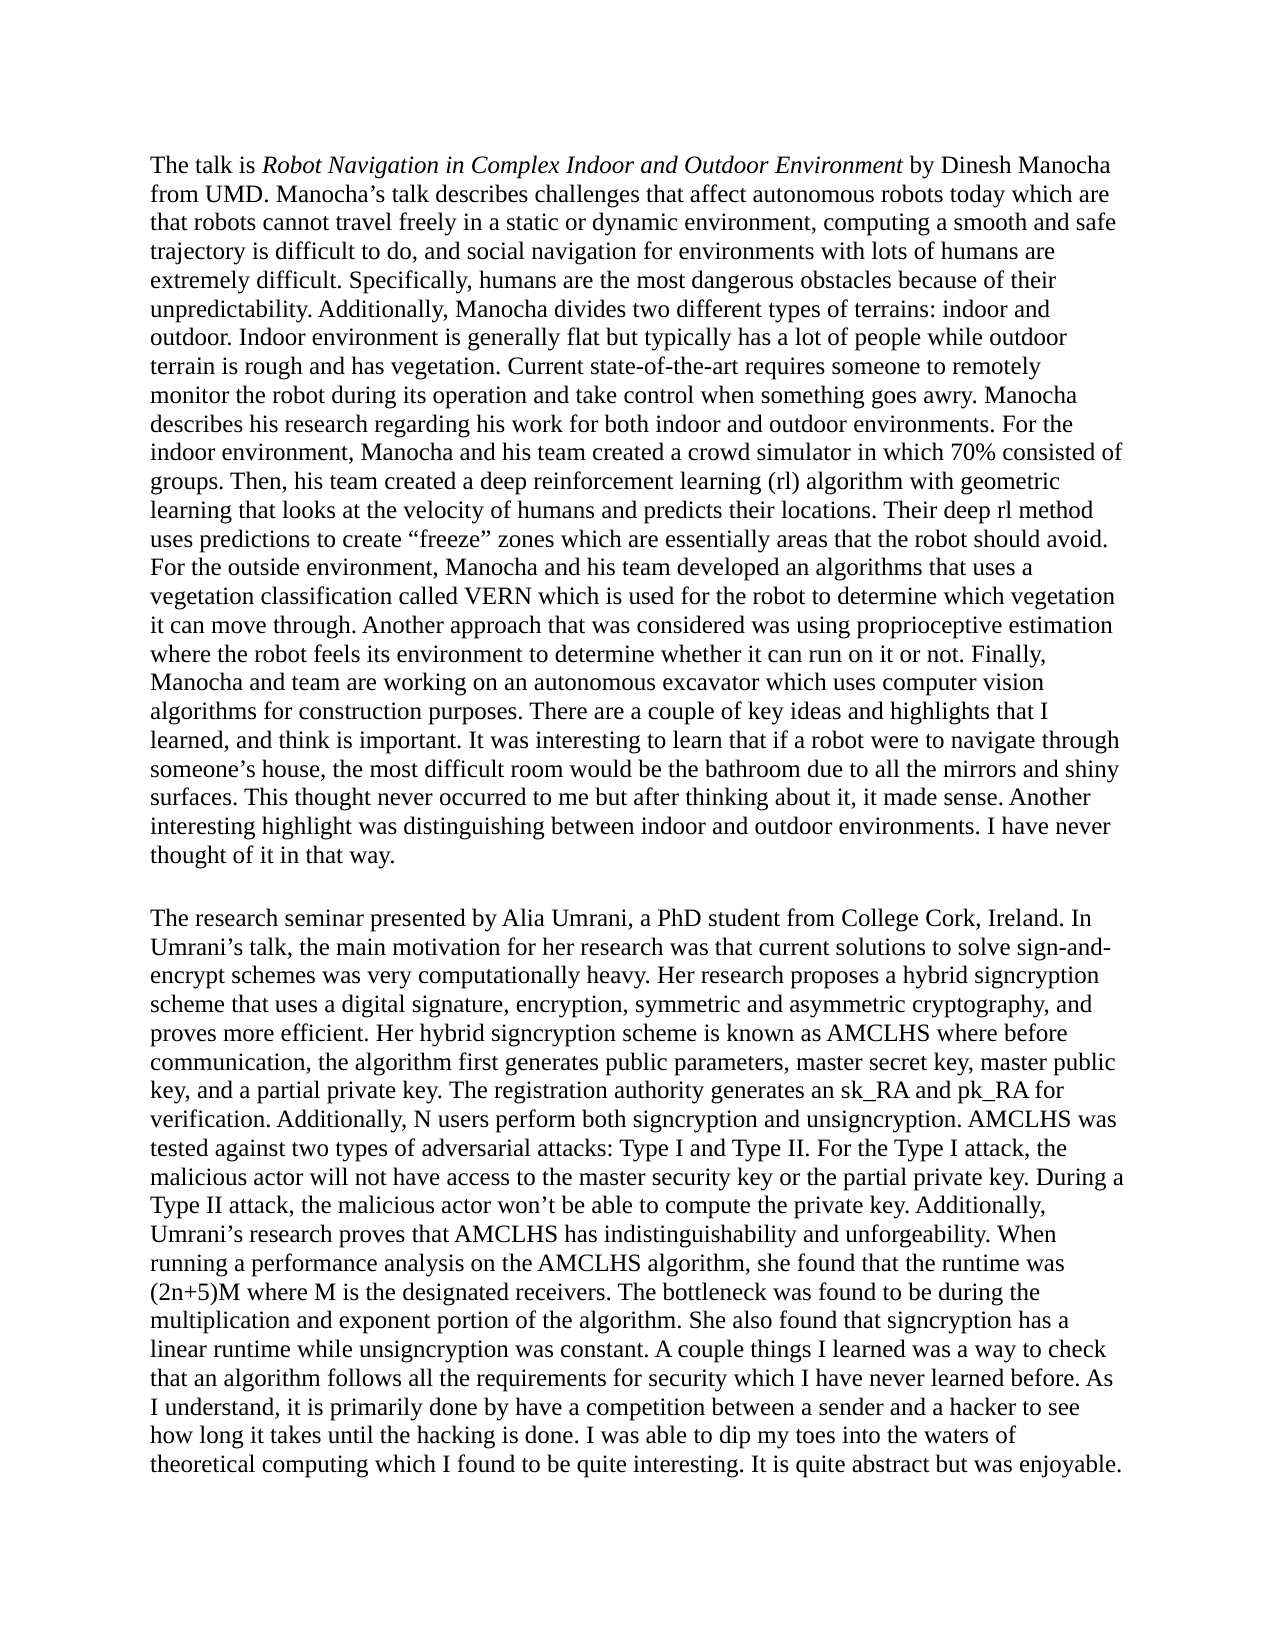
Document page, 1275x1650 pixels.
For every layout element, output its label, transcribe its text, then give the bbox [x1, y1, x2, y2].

text The research seminar presented by Alia Umrani, a PhD student from College Cork, Ireland. In Umrani’s talk, the main motivation for her research was that current solutions to solve sign-and-encrypt schemes was very computationally heavy. Her research proposes a hybrid signcryption scheme that uses a digital signature, encryption, symmetric and asymmetric cryptography, and proves more efficient. Her hybrid signcryption scheme is known as AMCLHS where before communication, the algorithm first generates public parameters, master secret key, master public key, and a partial private key. The registration authority generates an sk_RA and pk_RA for verification. Additionally, N users perform both signcryption and unsigncryption. AMCLHS was tested against two types of adversarial attacks: Type I and Type II. For the Type I attack, the malicious actor will not have access to the master security key or the partial private key. During a Type II attack, the malicious actor won’t be able to compute the private key. Additionally, Umrani’s research proves that AMCLHS has indistinguishability and unforgeability. When running a performance analysis on the AMCLHS algorithm, she found that the runtime was (2n+5)M where M is the designated receivers. The bottleneck was found to be during the multiplication and exponent portion of the algorithm. She also found that signcryption has a linear runtime while unsigncryption was constant. A couple things I learned was a way to check that an algorithm follows all the requirements for security which I have never learned before. As I understand, it is primarily done by have a competition between a sender and a hacker to see how long it takes until the hacking is done. I was able to dip my toes into the waters of theoretical computing which I found to be quite interesting. It is quite abstract but was enjoyable. [150, 903, 1125, 1478]
text The talk is Robot Navigation in Complex Indoor and Outdoor Environment by Dinesh Manocha from UMD. Manocha’s talk describes challenges that affect autonomous robots today which are that robots cannot travel freely in a static or dynamic environment, computing a smooth and safe trajectory is difficult to do, and social navigation for environments with lots of humans are extremely difficult. Specifically, humans are the most dangerous obstacles because of their unpredictability. Additionally, Manocha divides two different types of terrains: indoor and outdoor. Indoor environment is generally flat but typically has a lot of people while outdoor terrain is rough and has vegetation. Current state-of-the-art requires someone to remotely monitor the robot during its operation and take control when something goes awry. Manocha describes his research regarding his work for both indoor and outdoor environments. For the indoor environment, Manocha and his team created a crowd simulator in which 70% consisted of groups. Then, his team created a deep reinforcement learning (rl) algorithm with geometric learning that looks at the velocity of humans and predicts their locations. Their deep rl method uses predictions to create “freeze” zones which are essentially areas that the robot should avoid. For the outside environment, Manocha and his team developed an algorithms that uses a vegetation classification called VERN which is used for the robot to determine which vegetation it can move through. Another approach that was considered was using proprioceptive estimation where the robot feels its environment to determine whether it can run on it or not. Finally, Manocha and team are working on an autonomous excavator which uses computer vision algorithms for construction purposes. There are a couple of key ideas and highlights that I learned, and think is important. It was interesting to learn that if a robot were to navigate through someone’s house, the most difficult room would be the bathroom due to all the mirrors and shiny surfaces. This thought never occurred to me but after thinking about it, it made sense. Another interesting highlight was distinguishing between indoor and outdoor environments. I have never thought of it in that way. [150, 150, 1125, 869]
